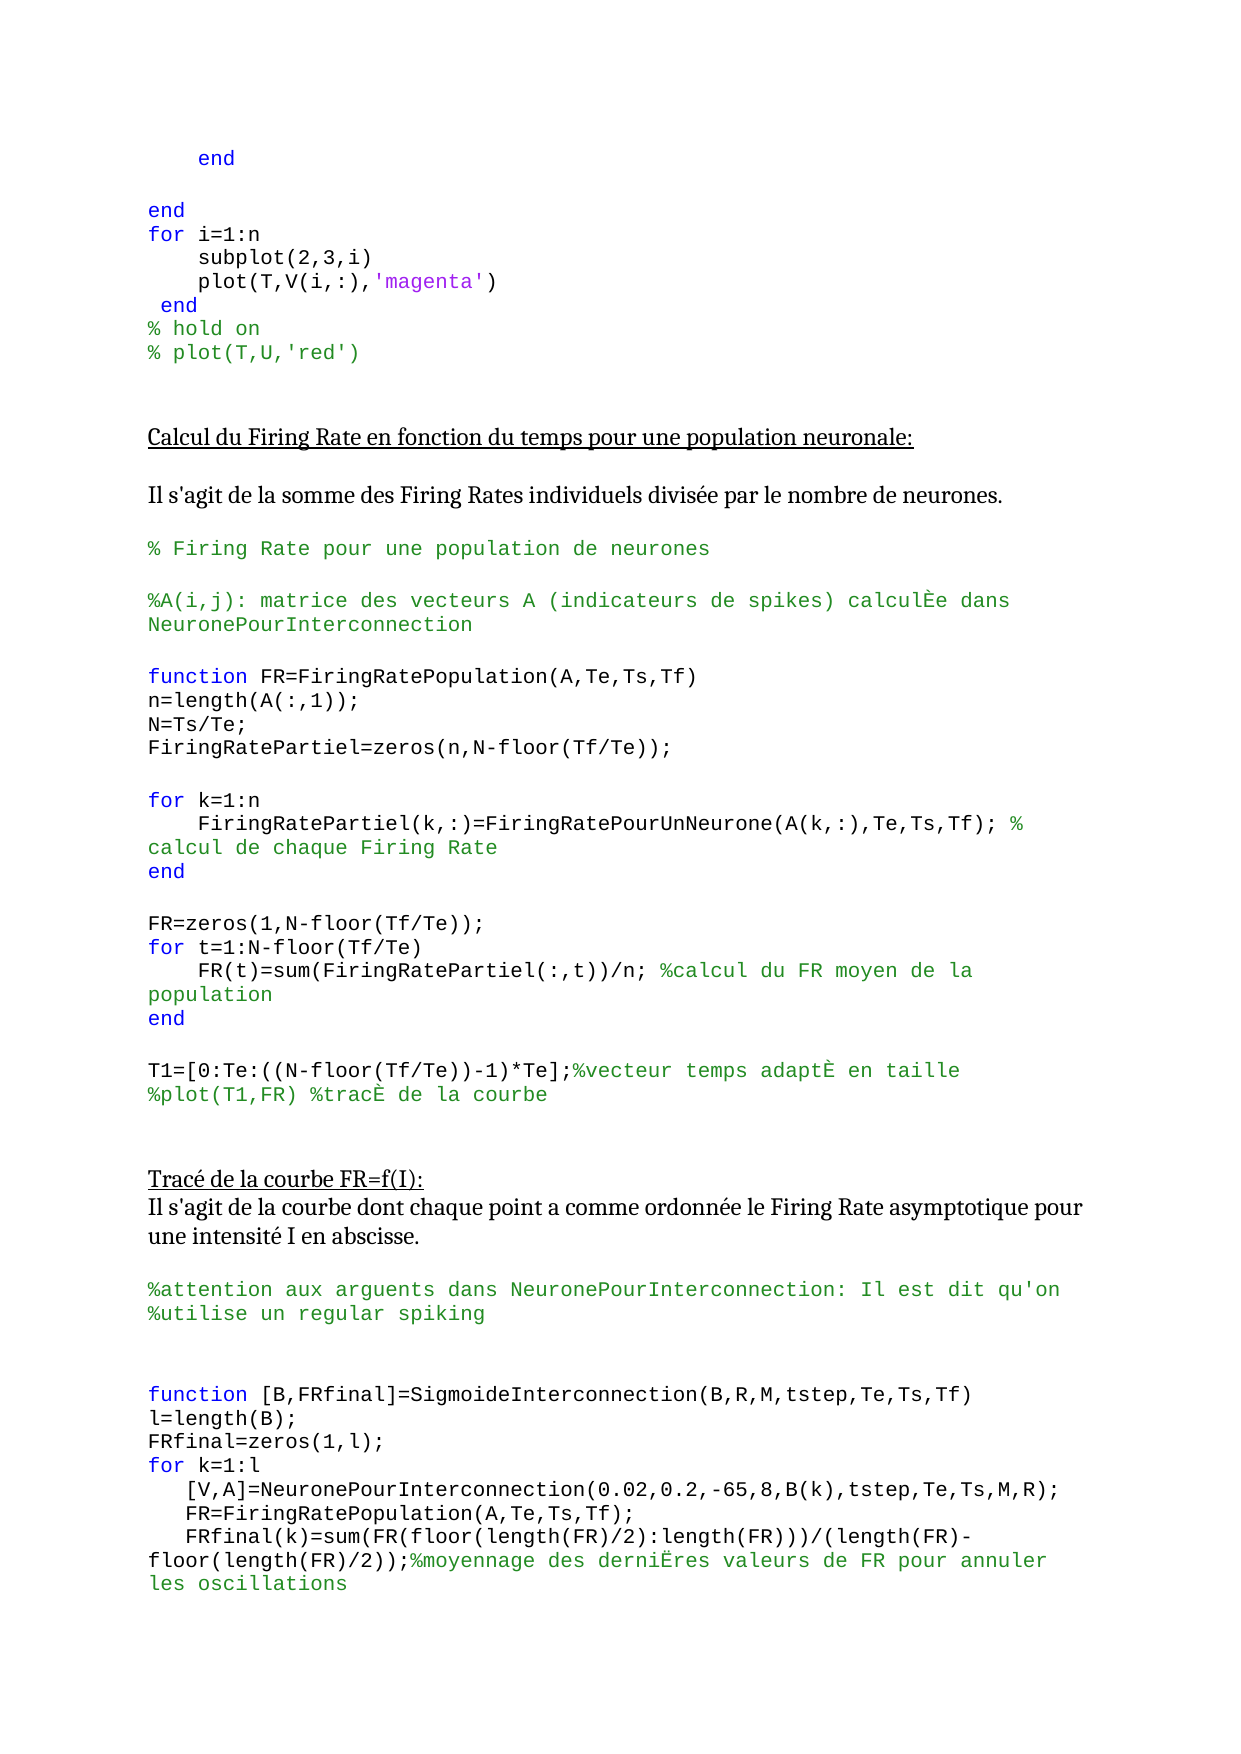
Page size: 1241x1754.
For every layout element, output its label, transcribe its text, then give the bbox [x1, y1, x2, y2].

text %utilise un regular spiking [148, 1303, 1093, 1327]
text l=length(B); [148, 1408, 1093, 1432]
text end [148, 148, 1093, 171]
text n=length(A(:,1)); [148, 690, 1093, 714]
text function [B,FRfinal]=SigmoideInterconnection(B,R,M,tstep,Te,Ts,Tf) [148, 1384, 1093, 1408]
text FRfinal=zeros(1,l); [148, 1432, 1093, 1455]
text subplot(2,3,i) [148, 247, 1093, 271]
text Il s'agit de la courbe dont chaque point a comme ordonnée le Firing Rate asymptotique pour une intensité I en abscisse. [148, 1193, 1093, 1251]
text end [148, 294, 1093, 318]
text FRfinal(k)=sum(FR(floor(length(FR)/2):length(FR)))/(length(FR)-floor(length(FR)/2));%moyennage des derniËres valeurs de FR pour annuler les oscillations [148, 1526, 1093, 1597]
text for k=1:n [148, 790, 1093, 813]
text % Firing Rate pour une population de neurones [148, 538, 1093, 562]
text Il s'agit de la somme des Firing Rates individuels divisée par le nombre de neurones. [148, 481, 1093, 509]
text N=Ts/Te; [148, 714, 1093, 737]
text [V,A]=NeuronePourInterconnection(0.02,0.2,-65,8,B(k),tstep,Te,Ts,M,R); [148, 1479, 1093, 1502]
text %attention aux arguents dans NeuronePourInterconnection: Il est dit qu'on [148, 1279, 1093, 1303]
text end [148, 200, 1093, 224]
text for k=1:l [148, 1455, 1093, 1479]
text T1=[0:Te:((N-floor(Tf/Te))-1)*Te];%vecteur temps adaptÈ en taille [148, 1060, 1093, 1084]
text FR(t)=sum(FiringRatePartiel(:,t))/n; %calcul du FR moyen de la population [148, 960, 1093, 1008]
text end [148, 861, 1093, 884]
text plot(T,V(i,:),'magenta') [148, 271, 1093, 294]
text for i=1:n [148, 224, 1093, 247]
text %A(i,j): matrice des vecteurs A (indicateurs de spikes) calculÈe dans NeuronePourInterconnection [148, 590, 1093, 638]
text %plot(T1,FR) %tracÈ de la courbe [148, 1084, 1093, 1107]
text % plot(T,U,'red') [148, 342, 1093, 366]
text FiringRatePartiel=zeros(n,N-floor(Tf/Te)); [148, 737, 1093, 761]
text FR=FiringRatePopulation(A,Te,Ts,Tf); [148, 1502, 1093, 1526]
text FR=zeros(1,N-floor(Tf/Te)); [148, 913, 1093, 937]
text FiringRatePartiel(k,:)=FiringRatePourUnNeurone(A(k,:),Te,Ts,Tf); % calcul de chaque Firing Rate [148, 813, 1093, 861]
text end [148, 1008, 1093, 1031]
text Tracé de la courbe FR=f(I): [148, 1164, 1093, 1193]
text function FR=FiringRatePopulation(A,Te,Ts,Tf) [148, 666, 1093, 690]
text for t=1:N-floor(Tf/Te) [148, 937, 1093, 960]
text % hold on [148, 318, 1093, 342]
text Calcul du Firing Rate en fonction du temps pour une population neuronale: [148, 423, 1093, 452]
